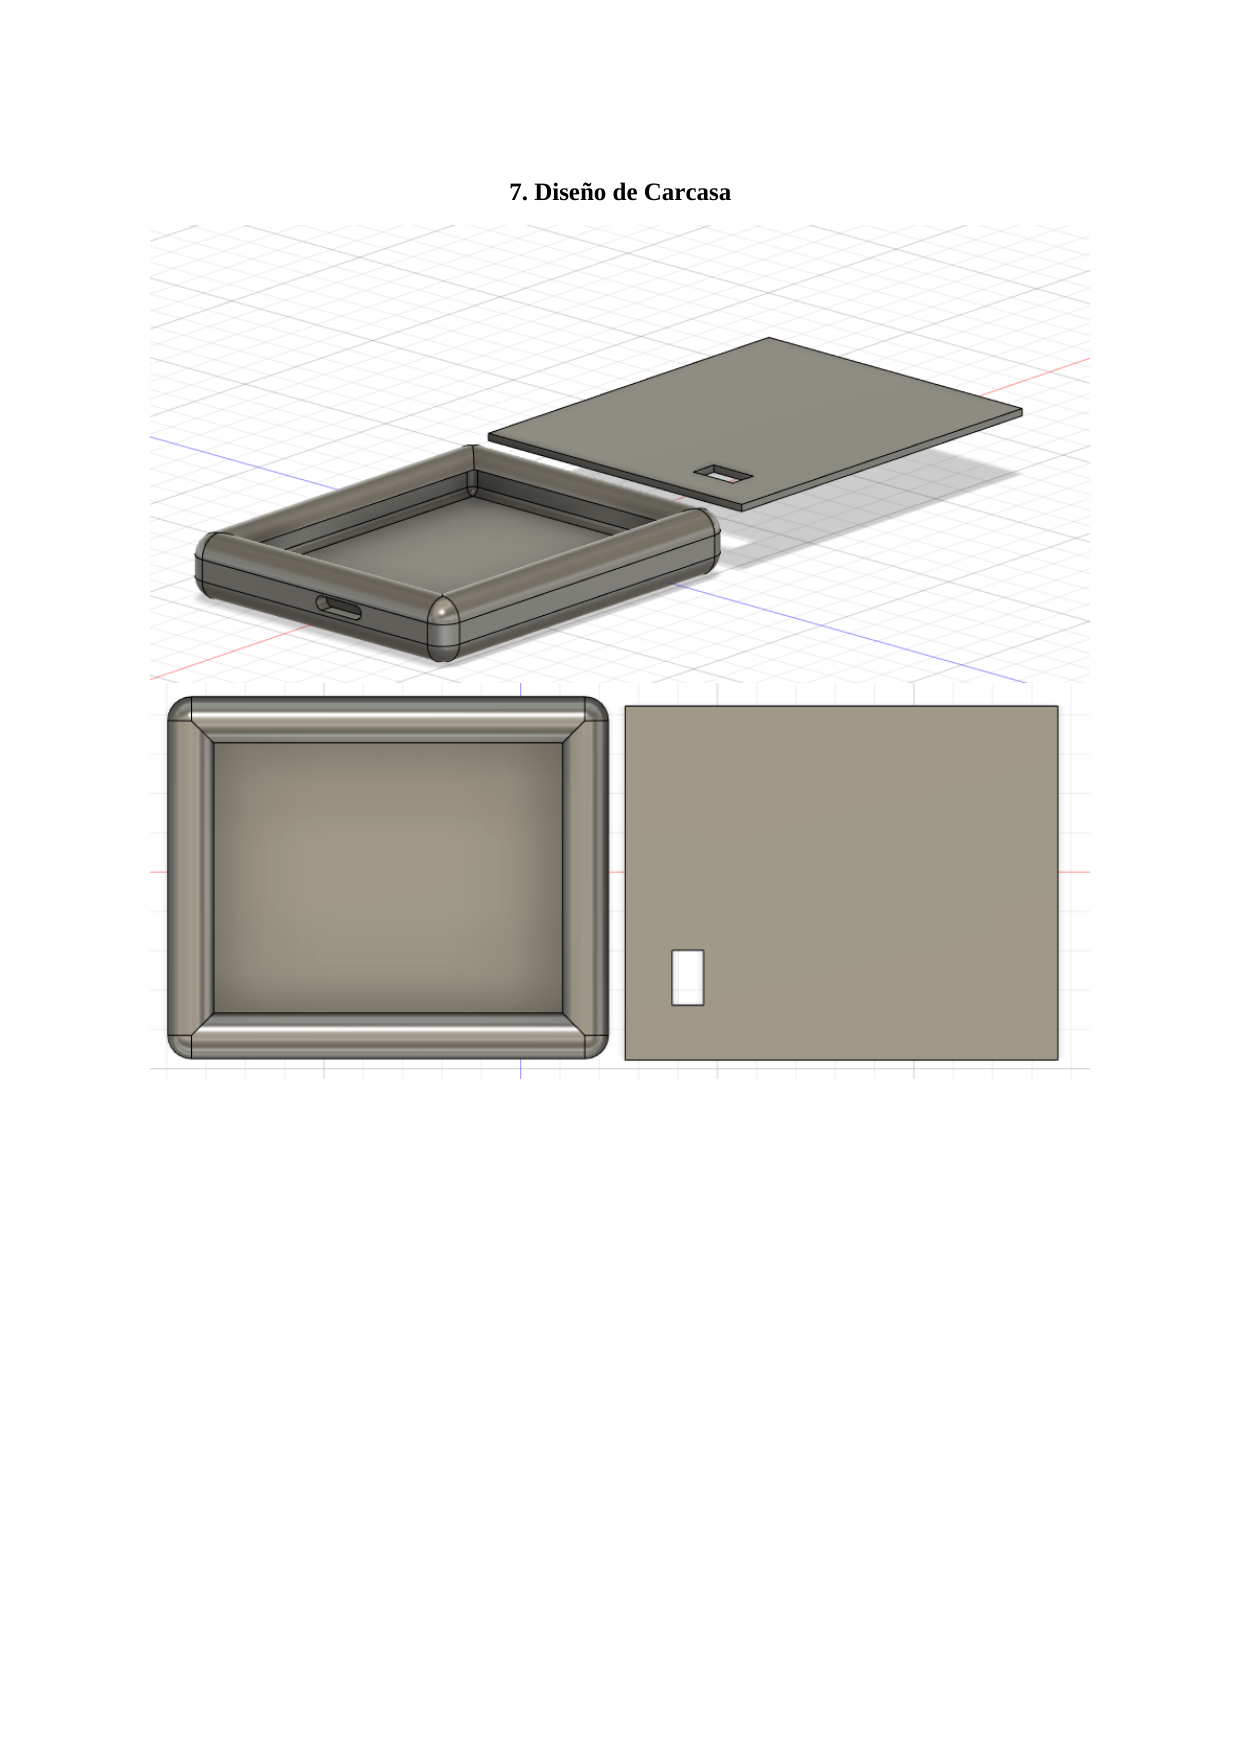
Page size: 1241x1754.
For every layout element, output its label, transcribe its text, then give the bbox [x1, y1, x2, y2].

picture [150, 225, 1091, 1079]
text 7. Diseño de Carcasa [150, 177, 1090, 206]
